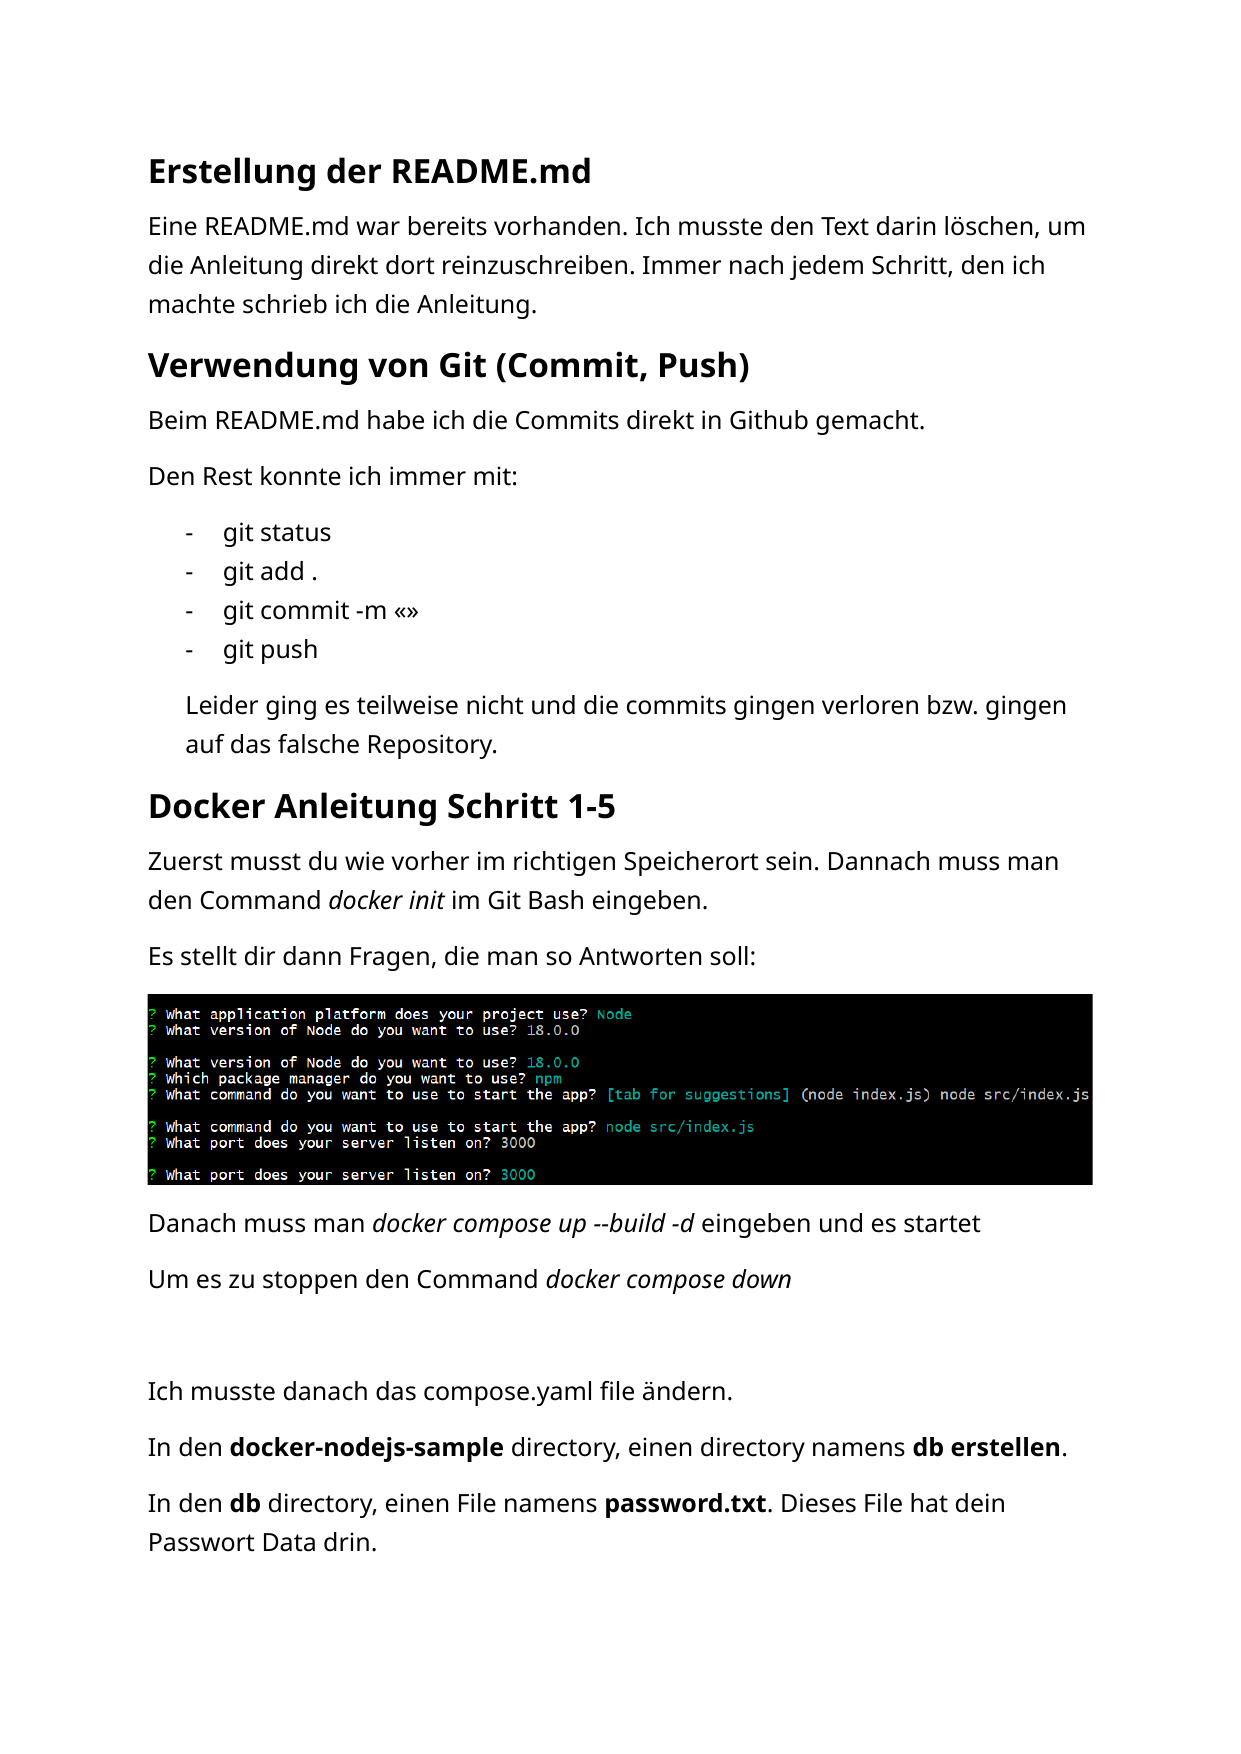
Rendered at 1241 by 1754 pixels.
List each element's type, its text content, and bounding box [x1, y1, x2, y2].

text Eine README.md war bereits vorhanden. Ich musste den Text darin löschen, um die Anleitung direkt dort reinzuschreiben. Immer nach jedem Schritt, den ich machte schrieb ich die Anleitung. [148, 208, 1093, 321]
text Um es zu stoppen den Command docker compose down [148, 1262, 1093, 1296]
text Danach muss man docker compose up --build -d eingeben und es startet [148, 1206, 1093, 1240]
text Es stellt dir dann Fragen, die man so Antworten soll: [148, 938, 1093, 972]
text In den db directory, einen File namens password.txt. Dieses File hat dein Passwort Data drin. [148, 1485, 1093, 1558]
list git add . [185, 554, 1093, 588]
subtitle Erstellung der README.md [148, 148, 1093, 193]
text Beim README.md habe ich die Commits direkt in Github gemacht. [148, 403, 1093, 437]
text In den docker-nodejs-sample directory, einen directory namens db erstellen. [148, 1429, 1093, 1463]
subtitle Verwendung von Git (Commit, Push) [148, 342, 1093, 388]
picture [147, 994, 1093, 1185]
text Zuerst musst du wie vorher im richtigen Speicherort sein. Dannach muss man den Command docker init im Git Bash eingeben. [148, 843, 1093, 917]
text Leider ging es teilweise nicht und die commits gingen verloren bzw. gingen auf das falsche Repository. [185, 688, 1093, 761]
list git status [185, 514, 1093, 548]
list git commit -m «» [185, 593, 1093, 627]
text Den Rest konnte ich immer mit: [148, 459, 1093, 493]
subtitle Docker Anleitung Schritt 1-5 [148, 783, 1093, 828]
list git push [185, 632, 1093, 666]
text Ich musste danach das compose.yaml file ändern. [148, 1374, 1093, 1408]
